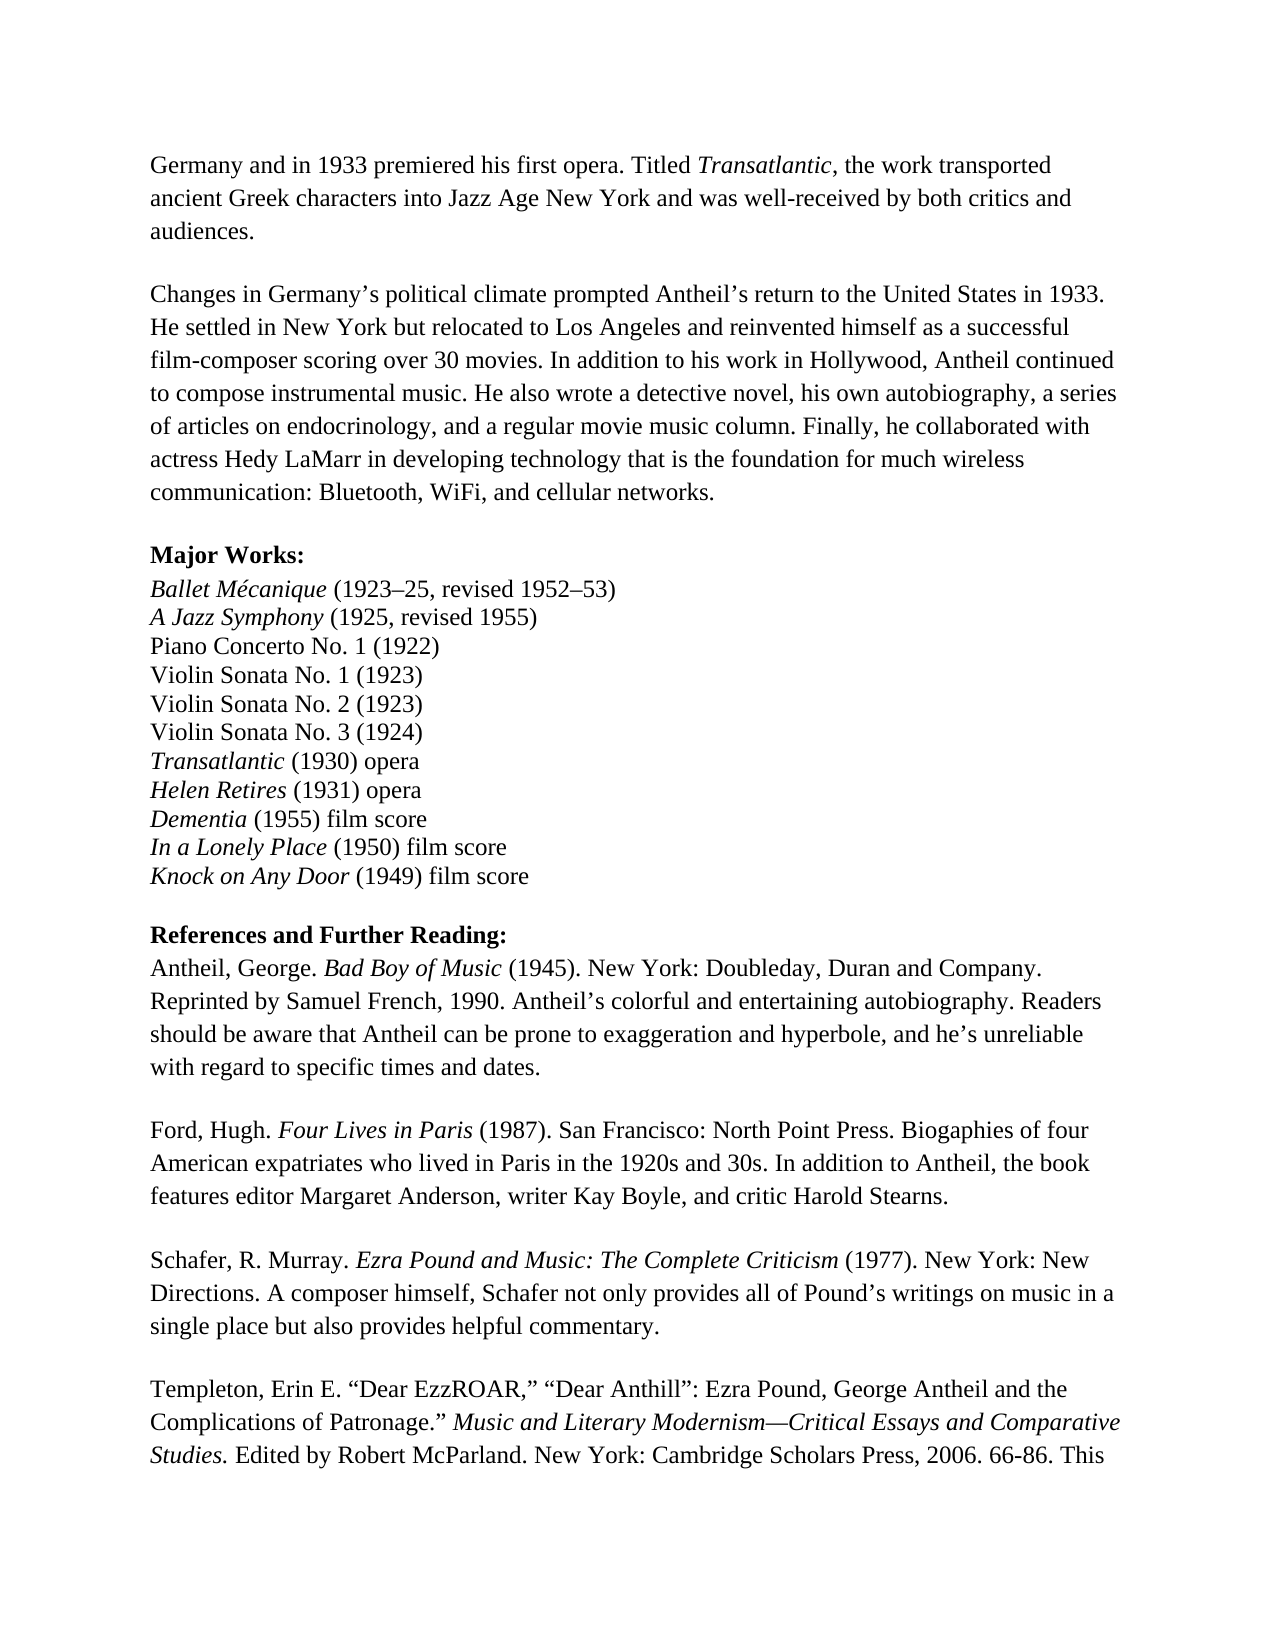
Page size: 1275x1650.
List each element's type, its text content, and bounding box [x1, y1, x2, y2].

text A Jazz Symphony (1925, revised 1955) [150, 602, 1125, 631]
text Major Works: [150, 541, 1125, 569]
text Changes in Germany’s political climate prompted Antheil’s return to the United States in 1933. He settled in New York but relocated to Los Angeles and reinvented himself as a successful film-composer scoring over 30 movies. In addition to his work in Hollywood, Antheil continued to compose instrumental music. He also wrote a detective novel, his own autobiography, a series of articles on endocrinology, and a regular movie music column. Finally, he collaborated with actress Hedy LaMarr in developing technology that is the foundation for much wireless communication: Bluetooth, WiFi, and cellular networks. [150, 279, 1125, 506]
text References and Further Reading: [150, 920, 1125, 949]
text Knock on Any Door (1949) film score [150, 861, 1125, 890]
text Helen Retires (1931) opera [150, 775, 1125, 804]
text Antheil, George. Bad Boy of Music (1945). New York: Doubleday, Duran and Company. Reprinted by Samuel French, 1990. Antheil’s colorful and entertaining autobiography. Readers should be aware that Antheil can be prone to exaggeration and hyperbole, and he’s unreliable with regard to specific times and dates. [150, 953, 1125, 1081]
text Dementia (1955) film score [150, 804, 1125, 832]
text Piano Concerto No. 1 (1922) [150, 631, 1125, 660]
text Schafer, R. Murray. Ezra Pound and Music: The Complete Criticism (1977). New York: New Directions. A composer himself, Schafer not only provides all of Pound’s writings on music in a single place but also provides helpful commentary. [150, 1245, 1125, 1339]
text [150, 150, 1125, 245]
text Transatlantic (1930) opera [150, 746, 1125, 775]
text Violin Sonata No. 1 (1923) [150, 660, 1125, 689]
text Ford, Hugh. Four Lives in Paris (1987). San Francisco: North Point Press. Biogaphies of four American expatriates who lived in Paris in the 1920s and 30s. In addition to Antheil, the book features editor Margaret Anderson, writer Kay Boyle, and critic Harold Stearns. [150, 1115, 1125, 1210]
text Ballet Mécanique (1923–25, revised 1952–53) [150, 574, 1125, 602]
text In a Lonely Place (1950) film score [150, 832, 1125, 861]
text Violin Sonata No. 2 (1923) [150, 689, 1125, 717]
text Violin Sonata No. 3 (1924) [150, 717, 1125, 746]
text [150, 1374, 1125, 1469]
